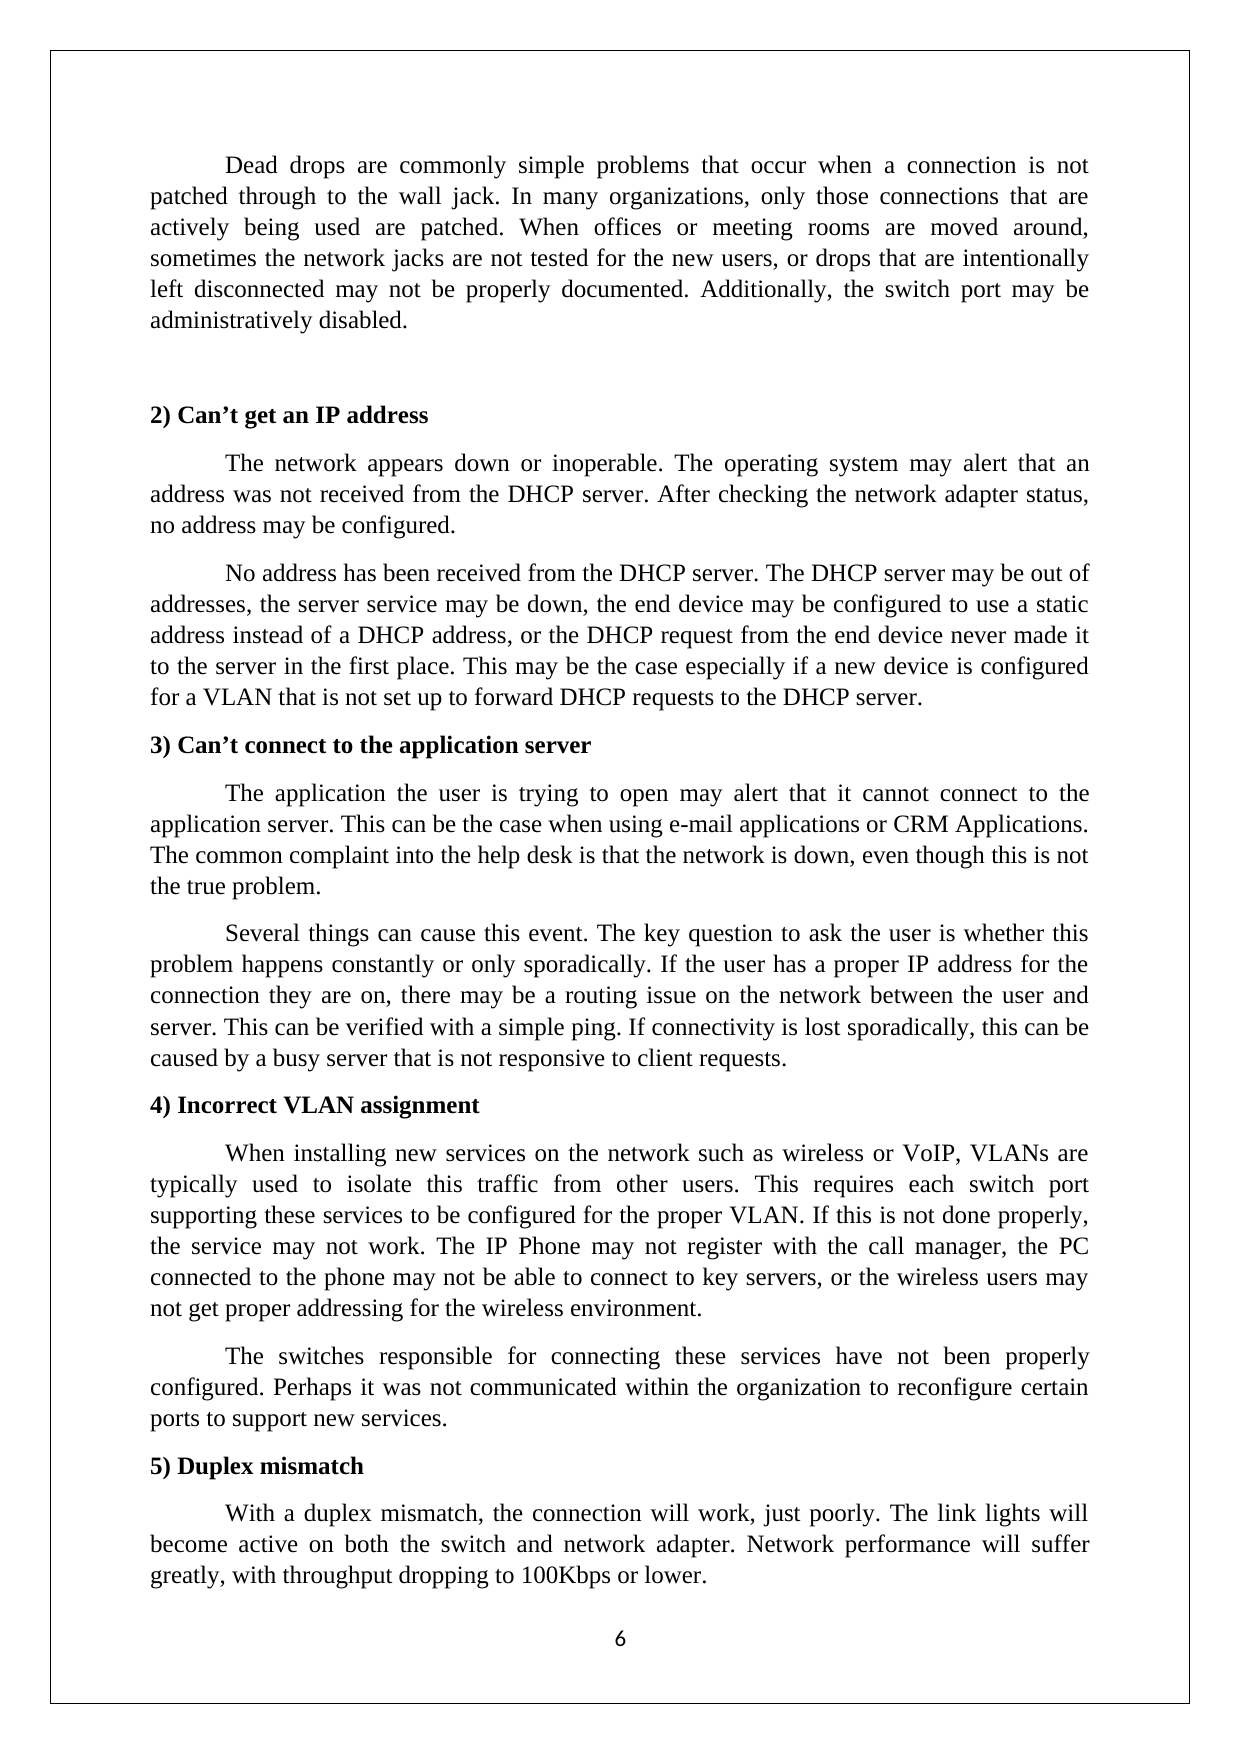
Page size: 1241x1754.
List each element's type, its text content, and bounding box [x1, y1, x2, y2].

text When installing new services on the network such as wireless or VoIP, VLANs are typically used to isolate this traffic from other users. This requires each switch port supporting these services to be configured for the proper VLAN. If this is not done properly, the service may not work. The IP Phone may not register with the call manager, the PC connected to the phone may not be able to connect to key servers, or the wireless users may not get proper addressing for the wireless environment. [150, 1138, 1090, 1322]
text The application the user is trying to open may alert that it cannot connect to the application server. This can be the case when using e-mail applications or CRM Applications. The common complaint into the help desk is that the network is down, even though this is not the true problem. [150, 778, 1090, 899]
text No address has been received from the DHCP server. The DHCP server may be out of addresses, the server service may be down, the end device may be configured to use a static address instead of a DHCP address, or the DHCP request from the end device never made it to the server in the first place. This may be the case especially if a new device is configured for a VLAN that is not set up to forward DHCP requests to the DHCP server. [150, 558, 1090, 711]
text The switches responsible for connecting these services have not been properly configured. Perhaps it was not communicated within the organization to reconfigure certain ports to support new services. [150, 1341, 1090, 1432]
text The network appears down or inoperable. The operating system may alert that an address was not received from the DHCP server. After checking the network adapter status, no address may be configured. [150, 448, 1090, 539]
text Several things can cause this event. The key question to ask the user is whether this problem happens constantly or only sporadically. If the user has a proper IP address for the connection they are on, there may be a routing issue on the network between the user and server. This can be verified with a simple ping. If connectivity is lost sporadically, this can be caused by a busy server that is not responsive to client requests. [150, 918, 1090, 1071]
text With a duplex mismatch, the connection will work, just poorly. The link lights will become active on both the switch and network adapter. Network performance will suffer greatly, with throughput dropping to 100Kbps or lower. [150, 1498, 1090, 1589]
text Dead drops are commonly simple problems that occur when a connection is not patched through to the wall jack. In many organizations, only those connections that are actively being used are patched. When offices or meeting rooms are moved around, sometimes the network jacks are not tested for the new users, or drops that are intentionally left disconnected may not be properly documented. Additionally, the switch port may be administratively disabled. [150, 150, 1090, 334]
text 5) Duplex mismatch [150, 1451, 1090, 1479]
text 2) Can’t get an IP address [150, 401, 1090, 429]
text 4) Incorrect VLAN assignment [150, 1090, 1090, 1119]
text 3) Can’t connect to the application server [150, 730, 1090, 759]
